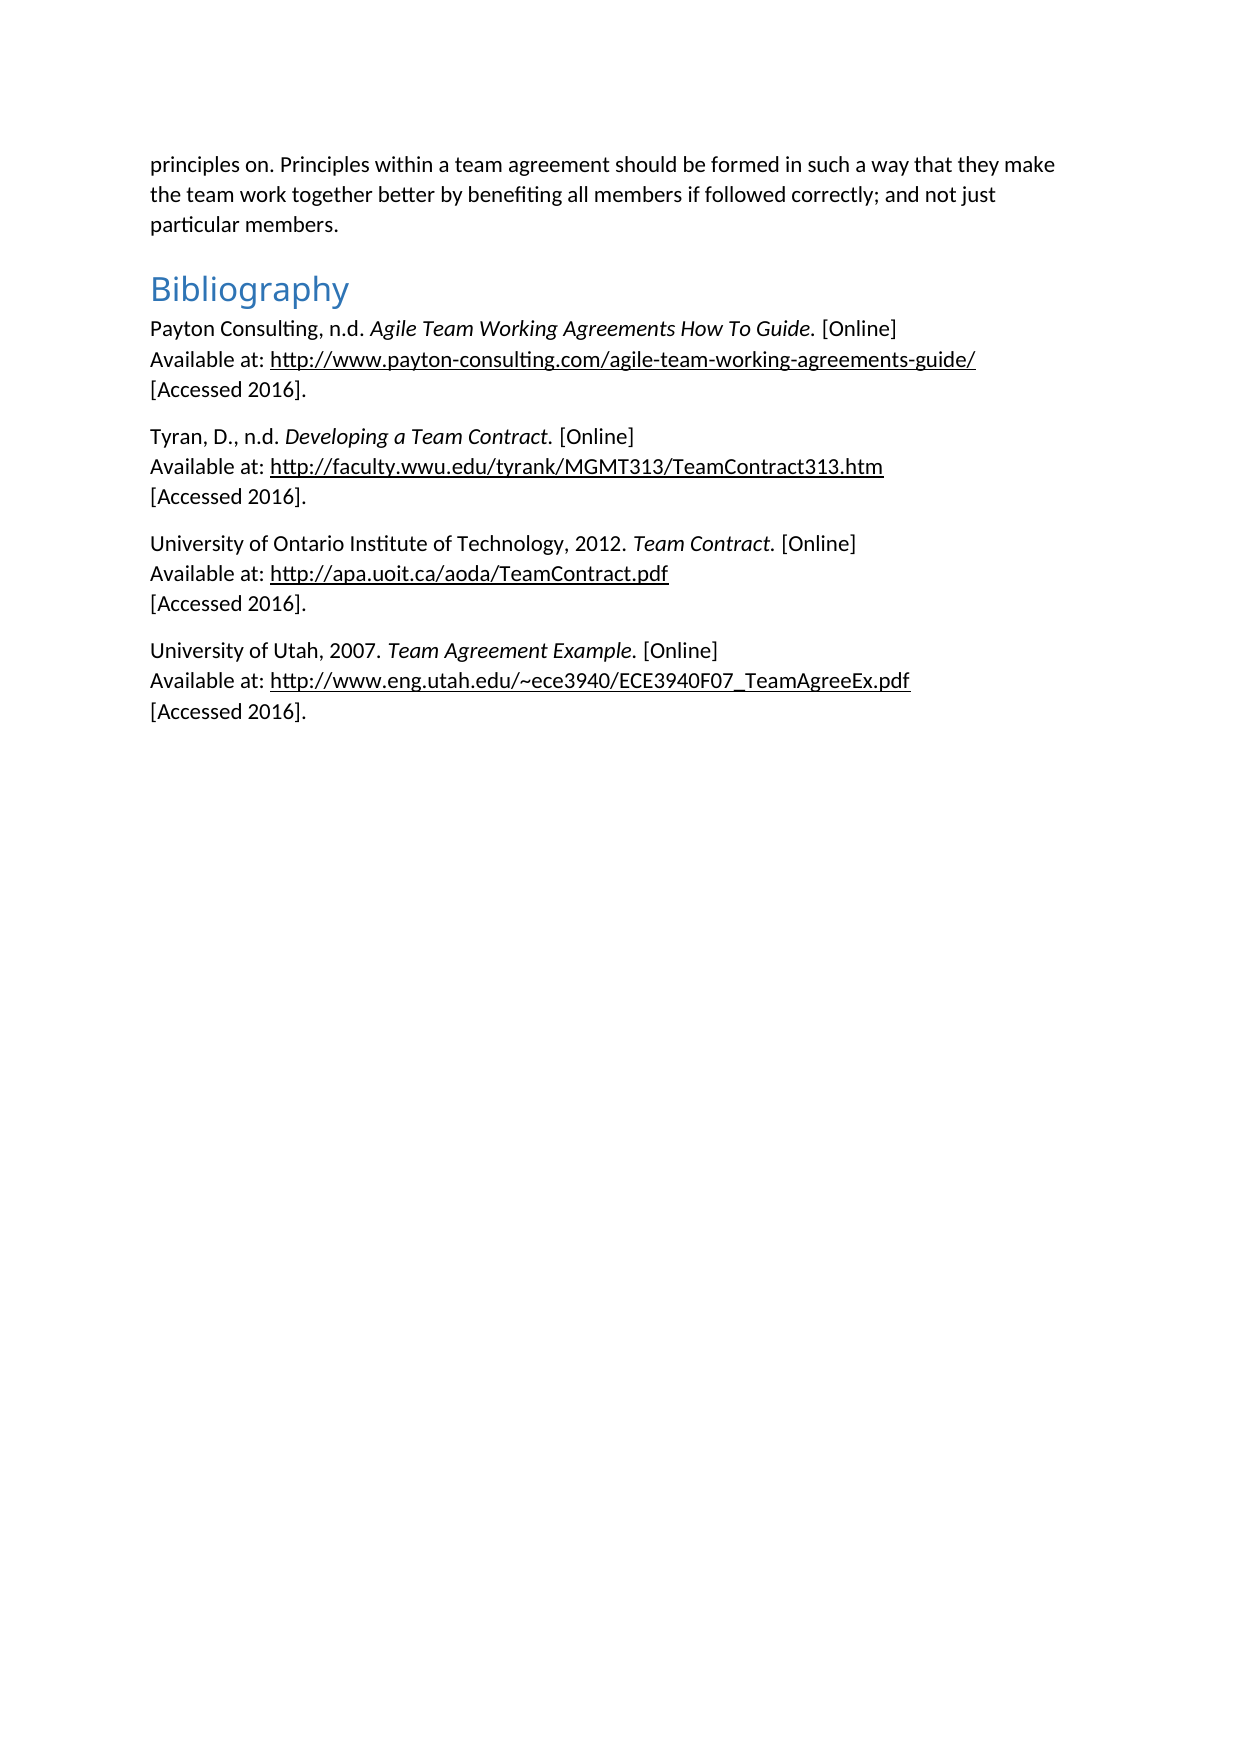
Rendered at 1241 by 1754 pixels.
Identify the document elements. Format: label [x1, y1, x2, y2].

text [150, 150, 1090, 238]
